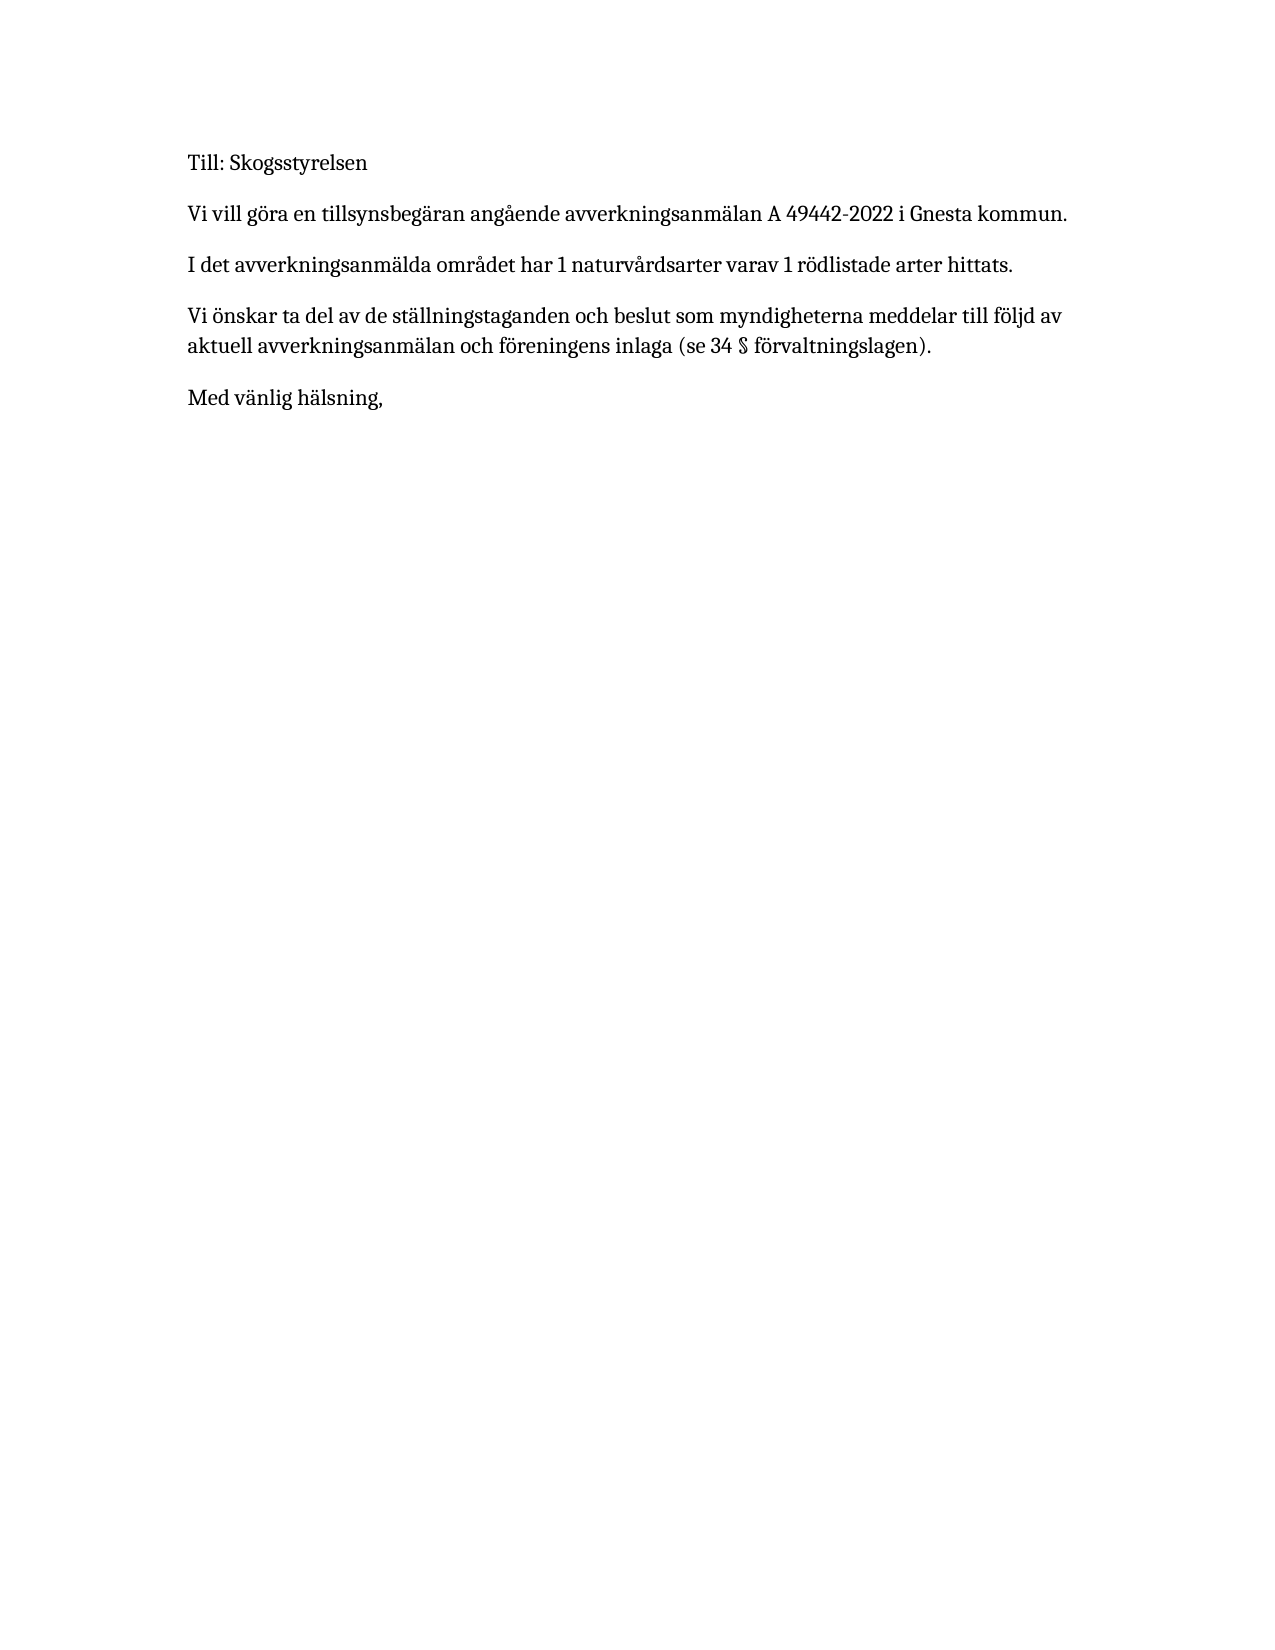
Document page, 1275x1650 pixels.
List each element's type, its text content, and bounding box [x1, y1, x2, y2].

text Vi önskar ta del av de ställningstaganden och beslut som myndigheterna meddelar till följd av aktuell avverkningsanmälan och föreningens inlaga (se 34 § förvaltningslagen). [187, 303, 1087, 360]
text Vi vill göra en tillsynsbegäran angående avverkningsanmälan A 49442-2022 i Gnesta kommun. [187, 201, 1087, 227]
text Med vänlig hälsning, [187, 384, 1087, 441]
text Till: Skogsstyrelsen [187, 150, 1087, 176]
text I det avverkningsanmälda området har 1 naturvårdsarter varav 1 rödlistade arter hittats. [187, 252, 1087, 278]
